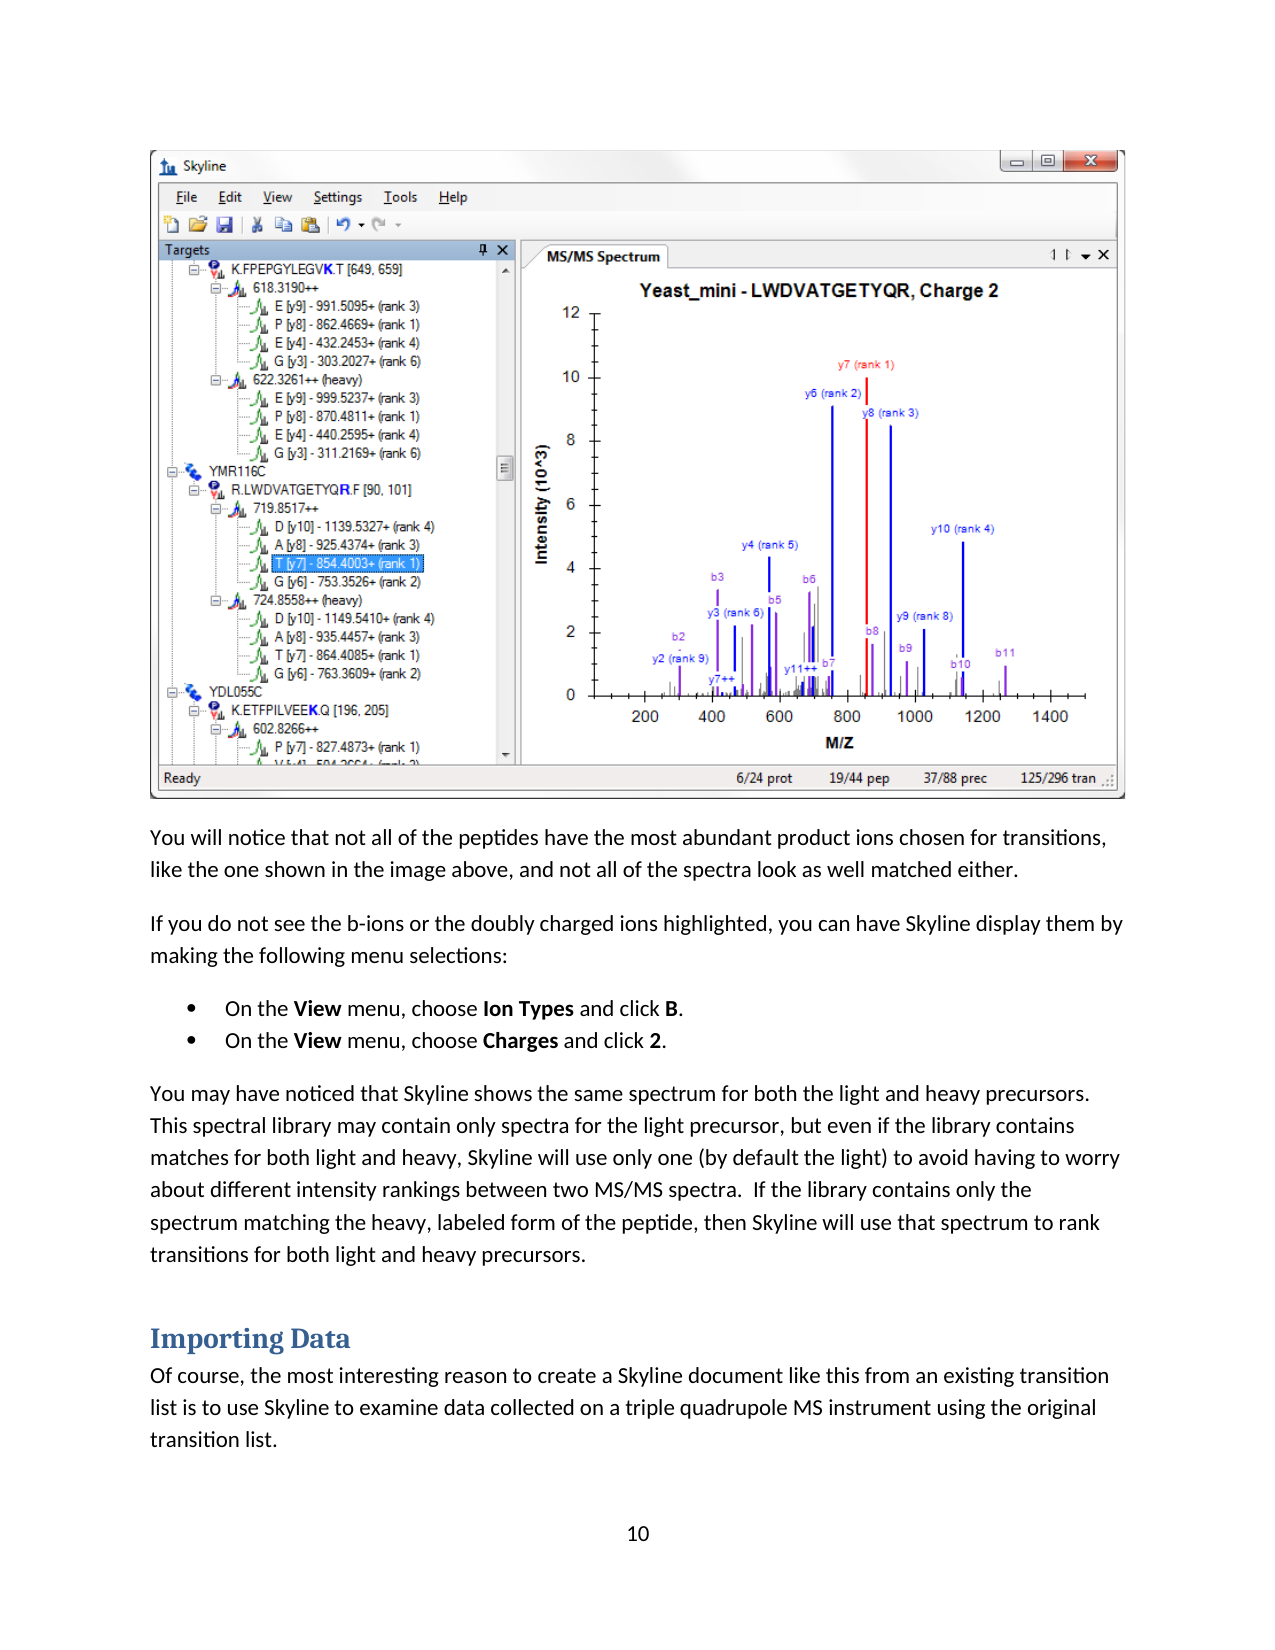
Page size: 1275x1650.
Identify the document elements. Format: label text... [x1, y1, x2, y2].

picture [150, 150, 1125, 799]
list On the View menu, choose Charges and click 2. [187, 1026, 1125, 1054]
text Of course, the most interesting reason to create a Skyline document like this from an existing transition list is to use Skyline to examine data collected on a triple quadrupole MS instrument using the original transition list. [150, 1361, 1125, 1453]
subtitle Importing Data [150, 1322, 1125, 1356]
text If you do not see the b-ions or the doubly charged ions highlighted, you can have Skyline display them by making the following menu selections: [150, 909, 1125, 969]
text You will notice that not all of the peptides have the most abundant product ions chosen for transitions, like the one shown in the image above, and not all of the spectra look as well matched either. [150, 823, 1125, 884]
text You may have noticed that Skyline shows the same spectrum for both the light and heavy precursors. This spectral library may contain only spectra for the light precursor, but even if the library contains matches for both light and heavy, Skyline will use only one (by default the light) to avoid having to worry about different intensity rankings between two MS/MS spectra. If the library contains only the spectrum matching the heavy, labeled form of the peptide, then Skyline will use that spectrum to rank transitions for both light and heavy precursors. [150, 1079, 1125, 1268]
list On the View menu, choose Ion Types and click B. [187, 994, 1125, 1022]
